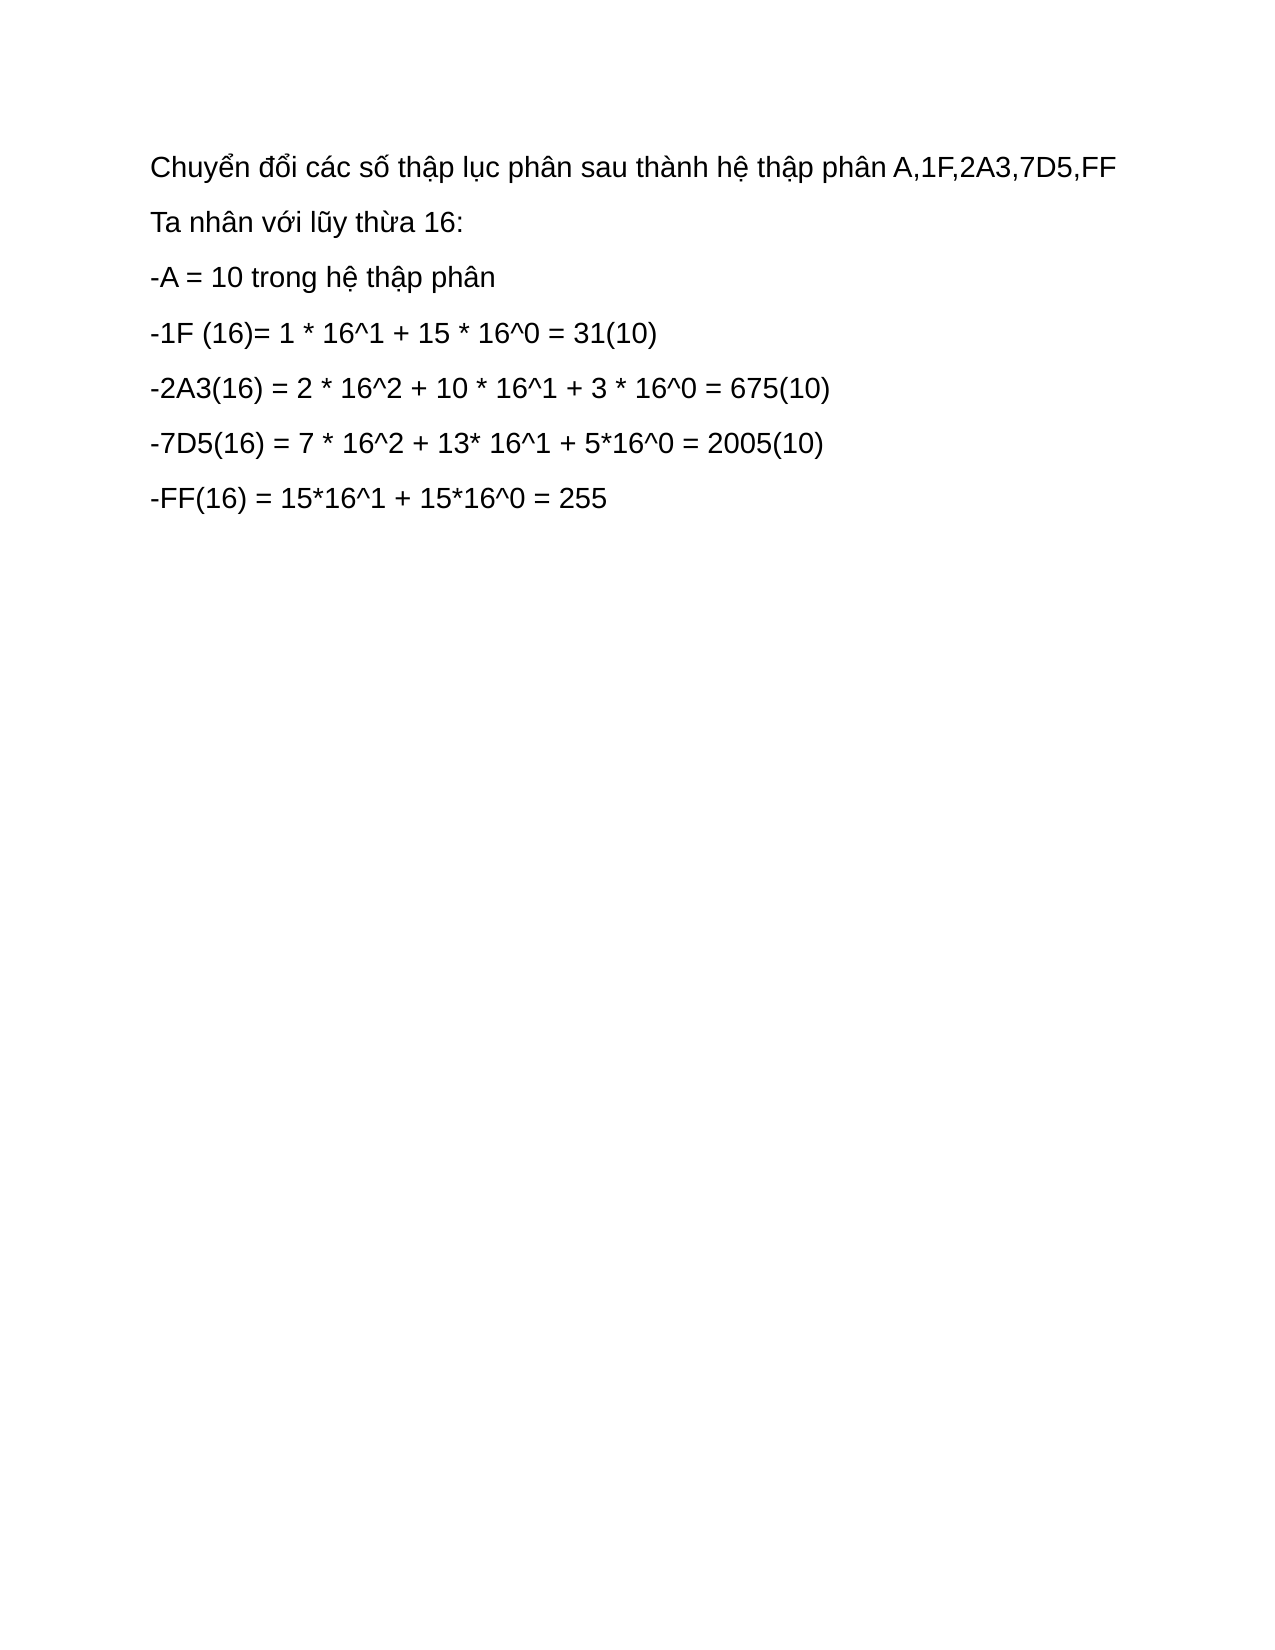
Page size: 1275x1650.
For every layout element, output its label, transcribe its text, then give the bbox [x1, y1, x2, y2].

text Chuyển đổi các số thập lục phân sau thành hệ thập phân A,1F,2A3,7D5,FF [150, 150, 1125, 183]
text -1F (16)= 1 * 16^1 + 15 * 16^0 = 31(10) [150, 316, 1125, 349]
text Ta nhân với lũy thừa 16: [150, 205, 1125, 239]
text -2A3(16) = 2 * 16^2 + 10 * 16^1 + 3 * 16^0 = 675(10) [150, 371, 1125, 404]
text -7D5(16) = 7 * 16^2 + 13* 16^1 + 5*16^0 = 2005(10) [150, 426, 1125, 459]
text -FF(16) = 15*16^1 + 15*16^0 = 255 [150, 481, 1125, 515]
text -A = 10 trong hệ thập phân [150, 260, 1125, 294]
